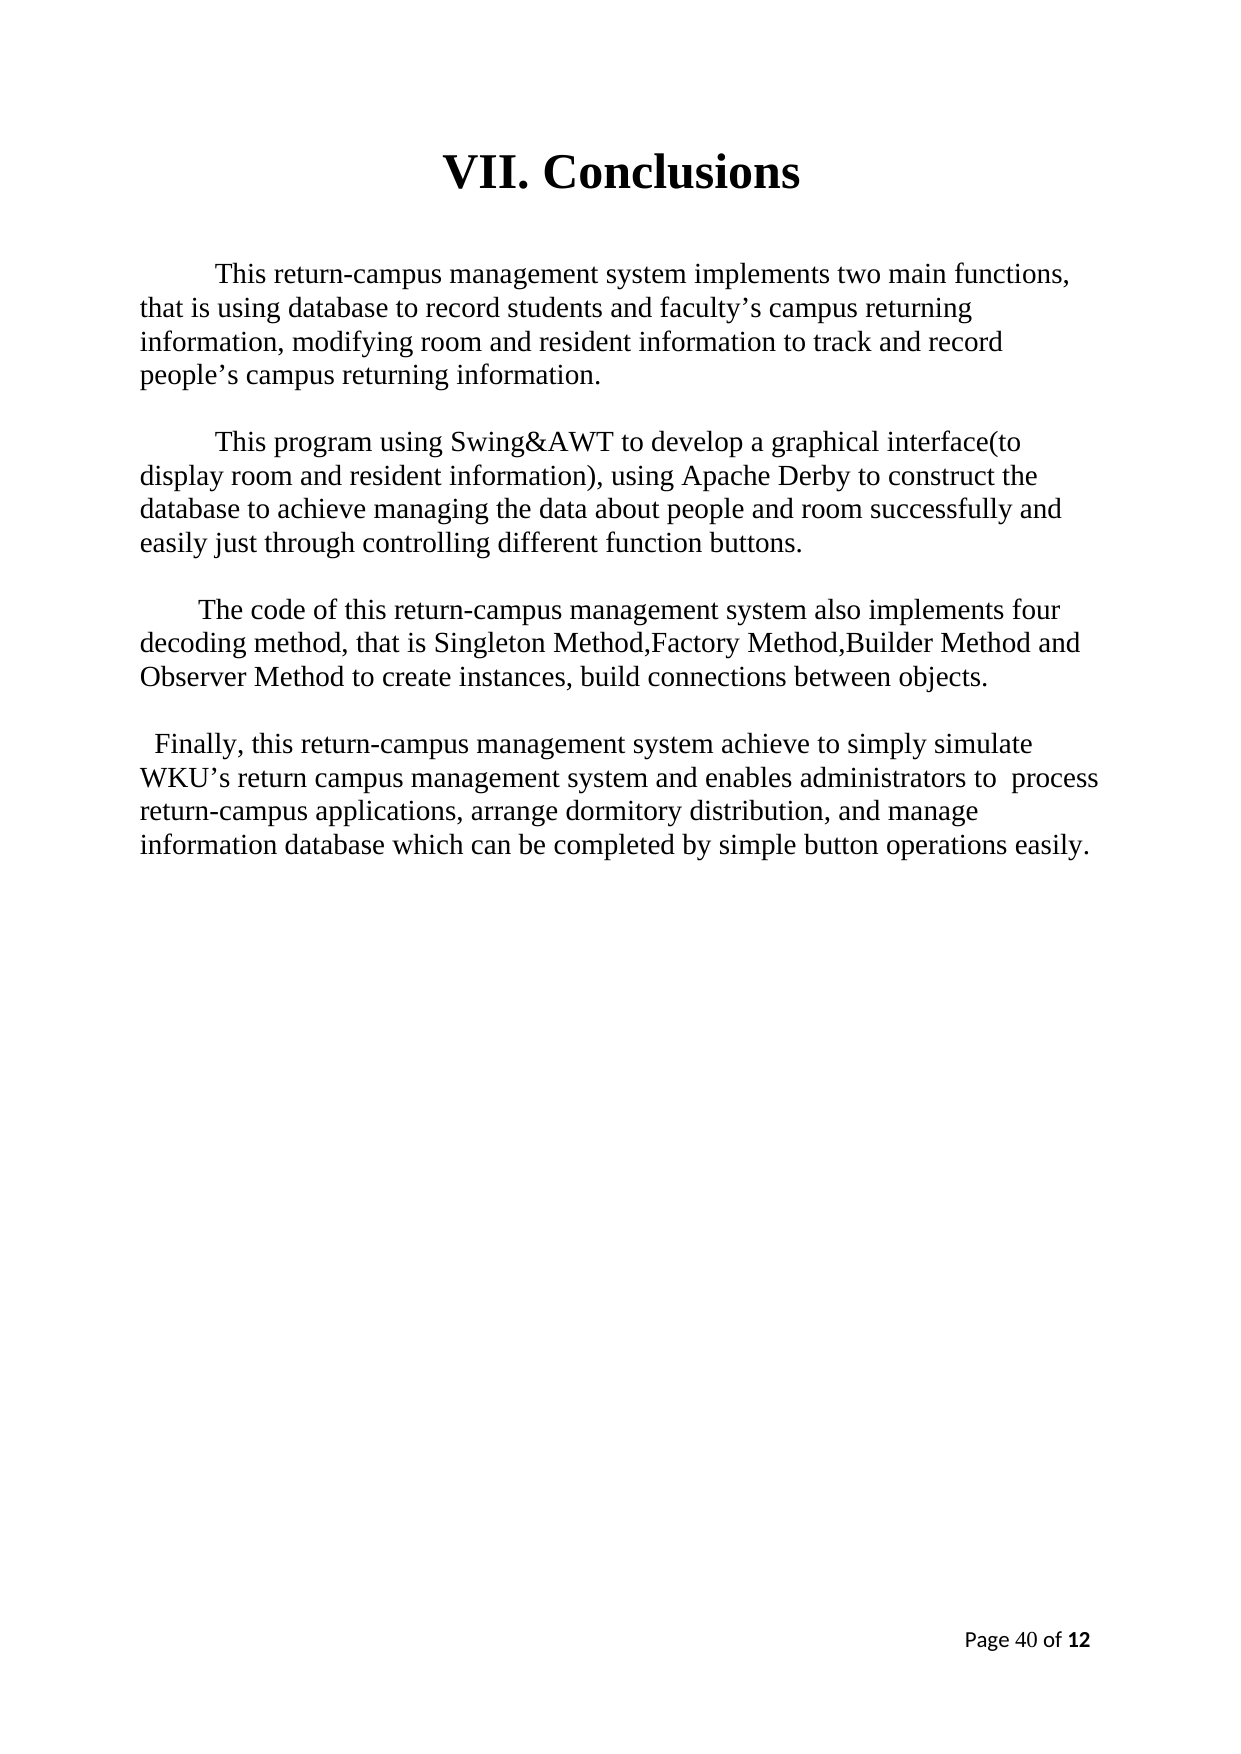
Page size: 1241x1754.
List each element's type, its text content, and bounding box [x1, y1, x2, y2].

text This return-campus management system implements two main functions, that is using database to record students and faculty’s campus returning information, modifying room and resident information to track and record people’s campus returning information. [139, 257, 1103, 391]
text Finally, this return-campus management system achieve to simply simulate WKU’s return campus management system and enables administrators to process return-campus applications, arrange dormitory distribution, and manage information database which can be completed by simple button operations easily. [139, 726, 1103, 860]
text The code of this return-campus management system also implements four decoding method, that is Singleton Method,Factory Method,Builder Method and Observer Method to create instances, build connections between objects. [139, 592, 1103, 693]
text This program using Swing&AWT to develop a graphical interface(to display room and resident information), using Apache Derby to construct the database to achieve managing the data about people and room successfully and easily just through controlling different function buttons. [139, 424, 1103, 558]
text VII. Conclusions [139, 142, 1103, 199]
